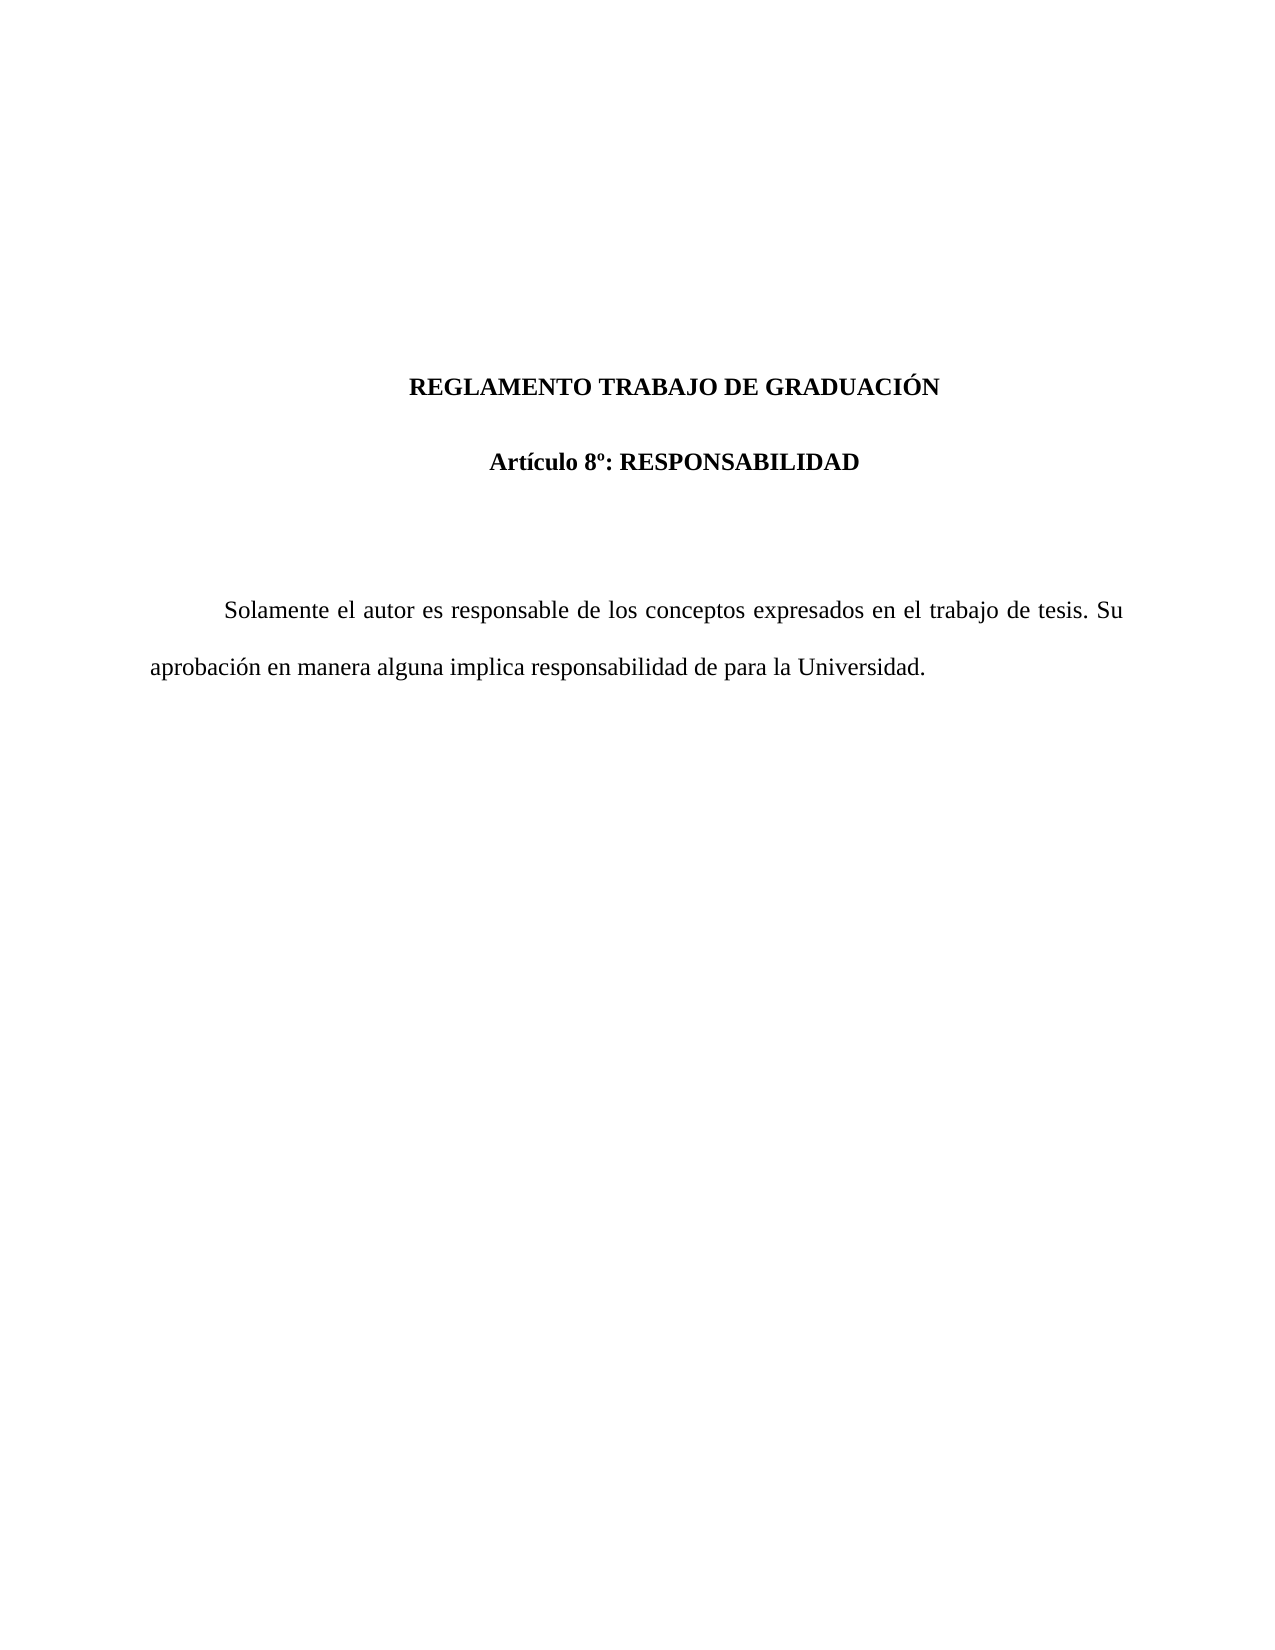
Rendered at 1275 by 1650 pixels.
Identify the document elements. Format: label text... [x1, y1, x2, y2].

text Artículo 8º: RESPONSABILIDAD [150, 447, 1125, 475]
text REGLAMENTO TRABAJO DE GRADUACIÓN [150, 372, 1125, 401]
text Solamente el autor es responsable de los conceptos expresados en el trabajo de tesis. Su aprobación en manera alguna implica responsabilidad de para la Universidad. [150, 595, 1125, 681]
